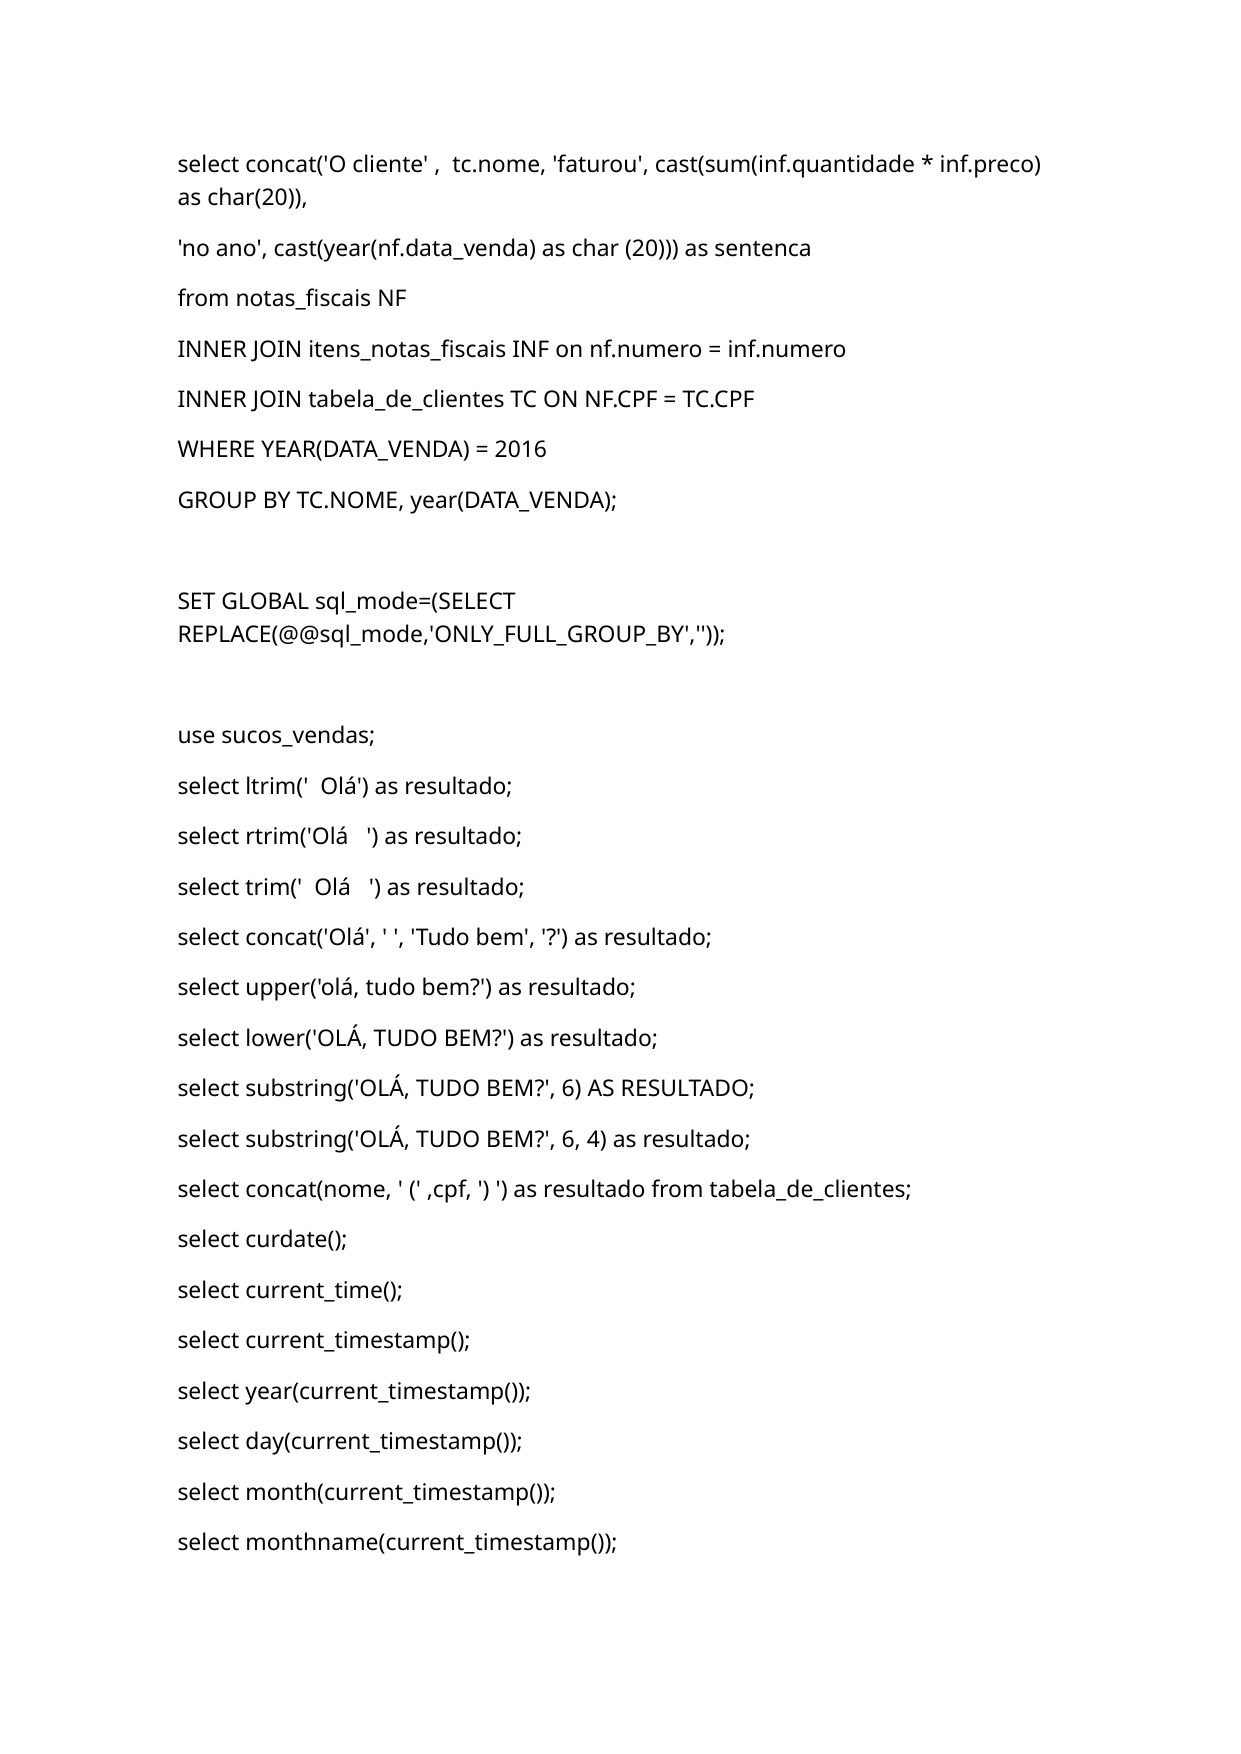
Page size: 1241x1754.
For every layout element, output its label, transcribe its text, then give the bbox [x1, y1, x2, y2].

text select concat(nome, ' (' ,cpf, ') ') as resultado from tabela_de_clientes; [177, 1173, 1063, 1204]
text select monthname(current_timestamp()); [177, 1526, 1063, 1557]
text use sucos_vendas; [177, 719, 1063, 751]
text select year(current_timestamp()); [177, 1375, 1063, 1406]
text select current_timestamp(); [177, 1324, 1063, 1356]
text WHERE YEAR(DATA_VENDA) = 2016 [177, 433, 1063, 465]
text select lower('OLÁ, TUDO BEM?') as resultado; [177, 1022, 1063, 1053]
text select month(current_timestamp()); [177, 1476, 1063, 1507]
text select rtrim('Olá ') as resultado; [177, 820, 1063, 851]
text select day(current_timestamp()); [177, 1425, 1063, 1456]
text select concat('Olá', ' ', 'Tudo bem', '?') as resultado; [177, 921, 1063, 952]
text select substring('OLÁ, TUDO BEM?', 6, 4) as resultado; [177, 1123, 1063, 1154]
text SET GLOBAL sql_mode=(SELECT REPLACE(@@sql_mode,'ONLY_FULL_GROUP_BY','')); [177, 585, 1063, 650]
text select concat('O cliente' , tc.nome, 'faturou', cast(sum(inf.quantidade * inf.preco) as char(20)), [177, 148, 1063, 213]
text INNER JOIN itens_notas_fiscais INF on nf.numero = inf.numero [177, 333, 1063, 364]
text select substring('OLÁ, TUDO BEM?', 6) AS RESULTADO; [177, 1072, 1063, 1103]
text 'no ano', cast(year(nf.data_venda) as char (20))) as sentenca [177, 232, 1063, 263]
text select ltrim(' Olá') as resultado; [177, 770, 1063, 801]
text select upper('olá, tudo bem?') as resultado; [177, 971, 1063, 1003]
text GROUP BY TC.NOME, year(DATA_VENDA); [177, 484, 1063, 515]
text select curdate(); [177, 1223, 1063, 1255]
text INNER JOIN tabela_de_clientes TC ON NF.CPF = TC.CPF [177, 383, 1063, 414]
text select trim(' Olá ') as resultado; [177, 871, 1063, 902]
text select current_time(); [177, 1274, 1063, 1305]
text from notas_fiscais NF [177, 282, 1063, 313]
